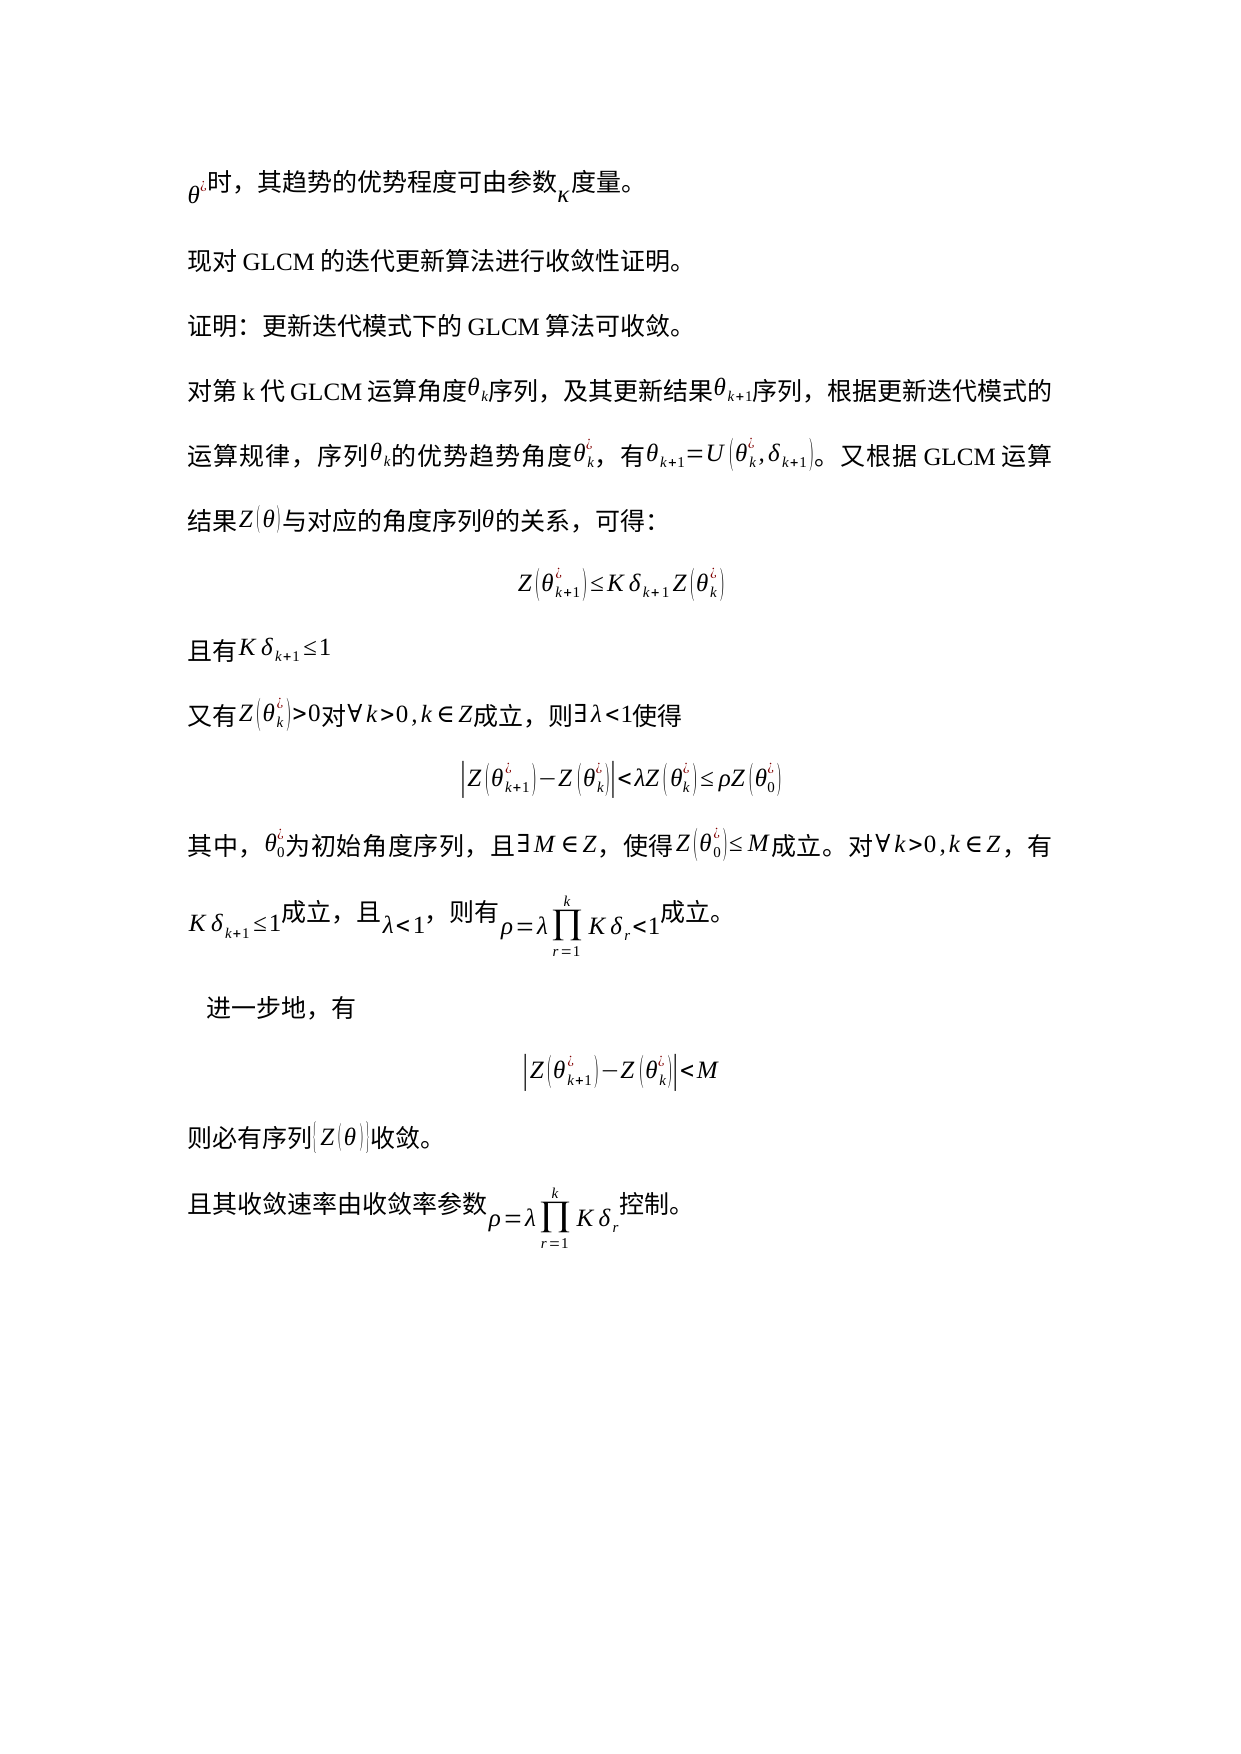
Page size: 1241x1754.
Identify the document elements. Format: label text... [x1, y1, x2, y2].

text 又有对成立，则使得 [187, 682, 1053, 747]
text 对第k代GLCM运算角度序列，及其更新结果序列，根据更新迭代模式的运算规律，序列的优势趋势角度，有。又根据GLCM运算结果与对应的角度序列的关系，可得： [187, 357, 1053, 552]
text 且其收敛速率由收敛率参数控制。 [187, 1169, 1053, 1267]
text 且有 [187, 617, 1053, 682]
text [187, 162, 1053, 227]
text 现对GLCM的迭代更新算法进行收敛性证明。 [187, 227, 1053, 292]
text 其中，为初始角度序列，且，使得成立。对，有成立，且，则有成立。 [187, 812, 1053, 974]
text 证明：更新迭代模式下的GLCM算法可收敛。 [187, 292, 1053, 357]
text 则必有序列收敛。 [187, 1104, 1053, 1169]
text 进一步地，有 [187, 974, 1053, 1039]
